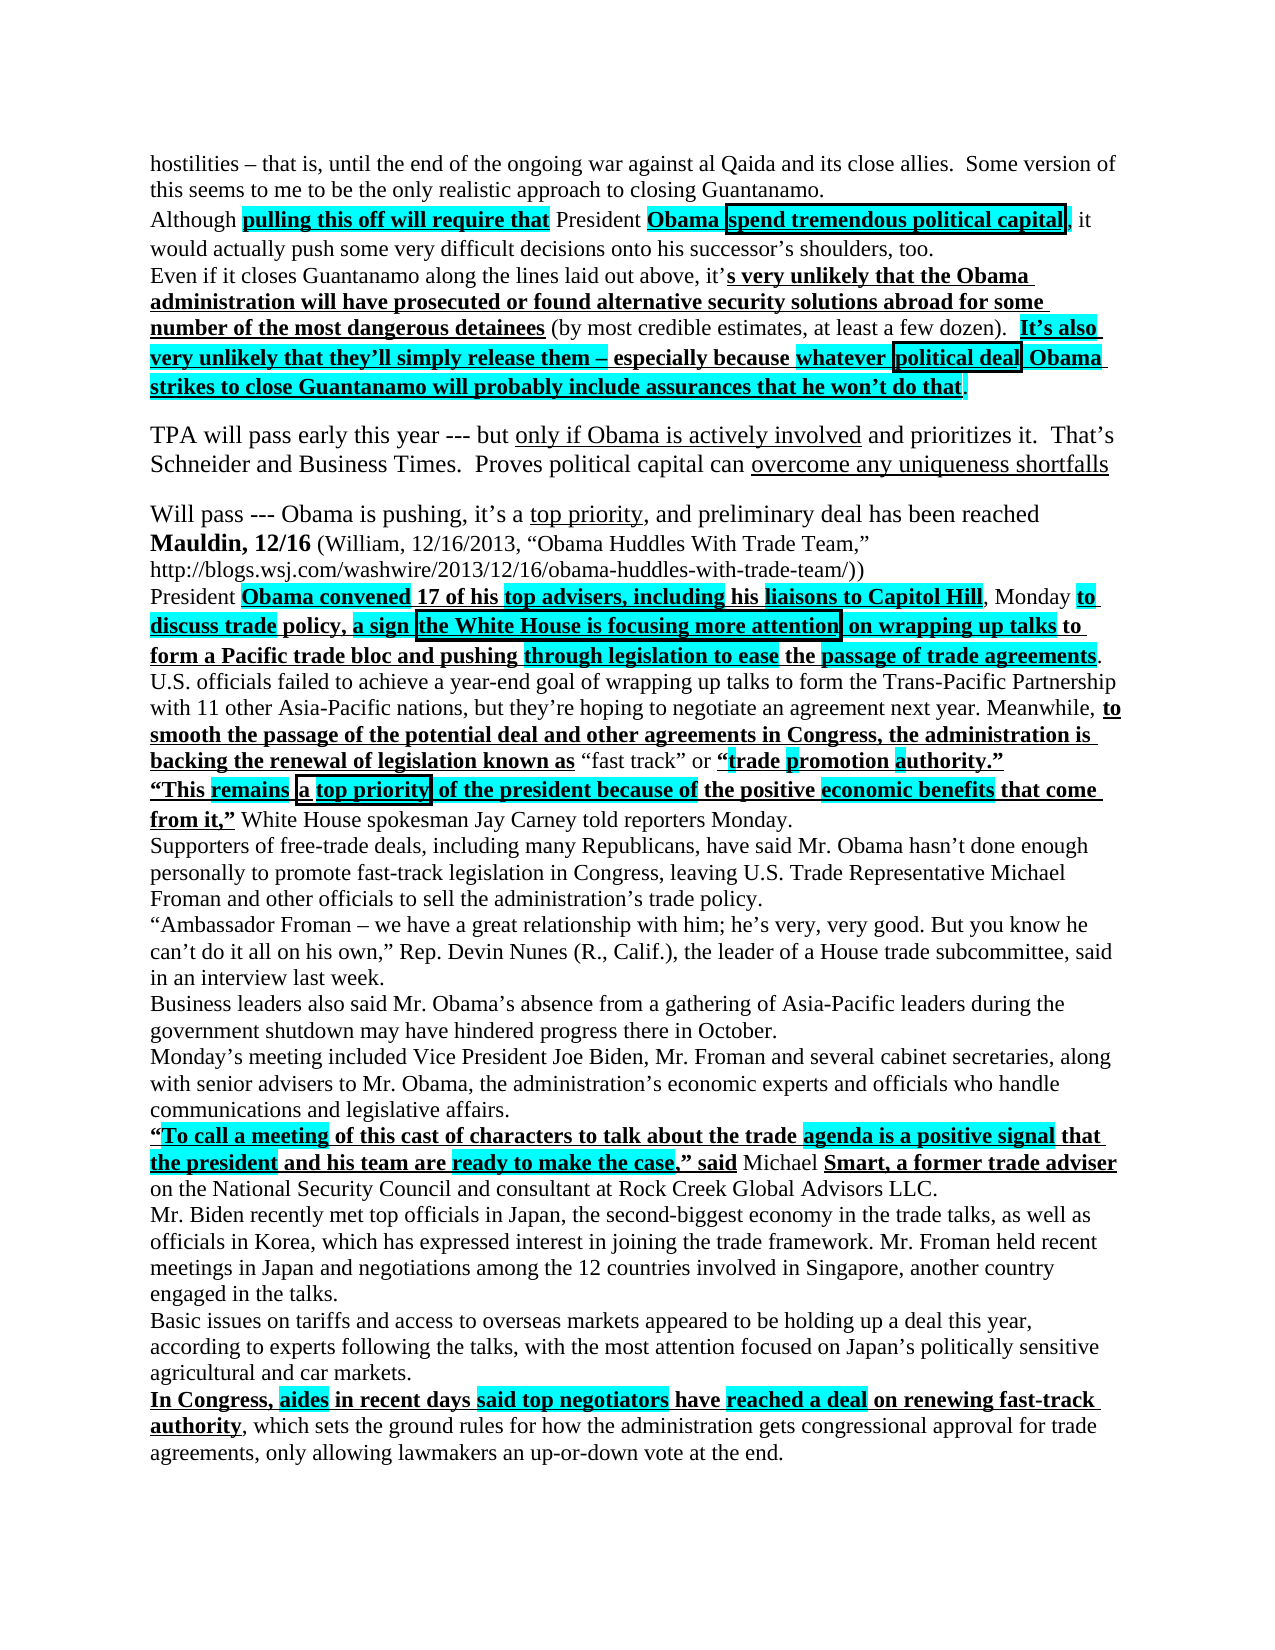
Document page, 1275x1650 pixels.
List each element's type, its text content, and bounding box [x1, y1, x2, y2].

text President Obama convened 17 of his top advisers, including his liaisons to Capitol Hill, Monday to discuss trade policy, a sign the White House is focusing more attention on wrapping up talks to form a Pacific trade bloc and pushing through legislation to ease the passage of trade agreements. [843, 583, 1125, 668]
text “Ambassador Froman – we have a great relationship with him; he’s very, very good. But you know he can’t do it all on his own,” Rep. Devin Nunes (R., Calif.), the leader of a House trade subcommittee, said in an interview last week. [150, 911, 1125, 991]
text “This remains a top priority of the president because of the positive economic benefits that come from it,” White House spokesman Jay Carney told reporters Monday. [150, 773, 1125, 832]
text Although pulling this off will require that President Obama spend tremendous political capital, it would actually push some very difficult decisions onto his successor’s shoulders, too. [150, 203, 1125, 262]
text Basic issues on tariffs and access to overseas markets appeared to be holding up a deal this year, according to experts following the talks, with the most attention focused on Japan’s politically sensitive agricultural and car markets. [150, 1307, 1125, 1386]
text Mauldin, 12/16 (William, 12/16/2013, “Obama Huddles With Trade Team,” http://blogs.wsj.com/washwire/2013/12/16/obama-huddles-with-trade-team/)) [150, 528, 1125, 583]
text Monday’s meeting included Vice President Joe Biden, Mr. Froman and several cabinet secretaries, along with senior advisers to Mr. Obama, the administration’s economic experts and officials who handle communications and legislative affairs. [150, 1043, 1125, 1122]
subtitle TPA will pass early this year --- but only if Obama is actively involved and prioritizes it. That’s Schneider and Business Times. Proves political capital can overcome any uniqueness shortfalls [150, 421, 1125, 478]
text Mr. Biden recently met top officials in Japan, the second-biggest economy in the trade talks, as well as officials in Korea, which has expressed interest in joining the trade framework. Mr. Froman held recent meetings in Japan and negotiations among the 12 countries involved in Singapore, another country engaged in the talks. [150, 1201, 1125, 1307]
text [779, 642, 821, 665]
text In Congress, aides in recent days said top negotiators have reached a deal on renewing fast-track authority, which sets the ground rules for how the administration gets congressional approval for trade agreements, only allowing lawmakers an up-or-down vote at the end. [150, 1386, 1125, 1465]
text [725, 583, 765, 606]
text U.S. officials failed to achieve a year-end goal of wrapping up talks to form the Trans-Pacific Partnership with 11 other Asia-Pacific nations, but they’re hoping to negotiate an agreement next year. Meanwhile, to smooth the passage of the potential deal and other agreements in Congress, the administration is backing the renewal of legislation known as “fast track” or “trade promotion authority.” [150, 668, 1125, 773]
subtitle Will pass --- Obama is pushing, it’s a top priority, and preliminary deal has been reached [150, 499, 1125, 528]
text President Obama convened 17 of his top advisers, including his liaisons to Capitol Hill, Monday to discuss trade policy, a sign the White House is focusing more attention on wrapping up talks to form a Pacific trade bloc and pushing through legislation to ease the passage of trade agreements. [150, 583, 504, 635]
text “To call a meeting of this cast of characters to talk about the trade agenda is a positive signal that the president and his team are ready to make the case,” said Michael Smart, a former trade adviser on the National Security Council and consultant at Rock Creek Global Advisors LLC. [150, 1122, 1125, 1201]
text Supporters of free-trade deals, including many Republicans, have said Mr. Obama hasn’t done enough personally to promote fast-track legislation in Congress, leaving U.S. Trade Representative Michael Froman and other officials to sell the administration’s trade policy. [150, 832, 1125, 911]
text Business leaders also said Mr. Obama’s absence from a gathering of Asia-Pacific leaders during the government shutdown may have hindered progress there in October. [150, 991, 1125, 1043]
text Even if it closes Guantanamo along the lines laid out above, it’s very unlikely that the Obama administration will have prosecuted or found alternative security solutions abroad for some number of the most dangerous detainees (by most credible estimates, at least a few dozen). It’s also very unlikely that they’ll simply release them – especially because whatever political deal Obama strikes to close Guantanamo will probably include assurances that he won’t do that. [150, 262, 1125, 400]
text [150, 150, 1125, 203]
